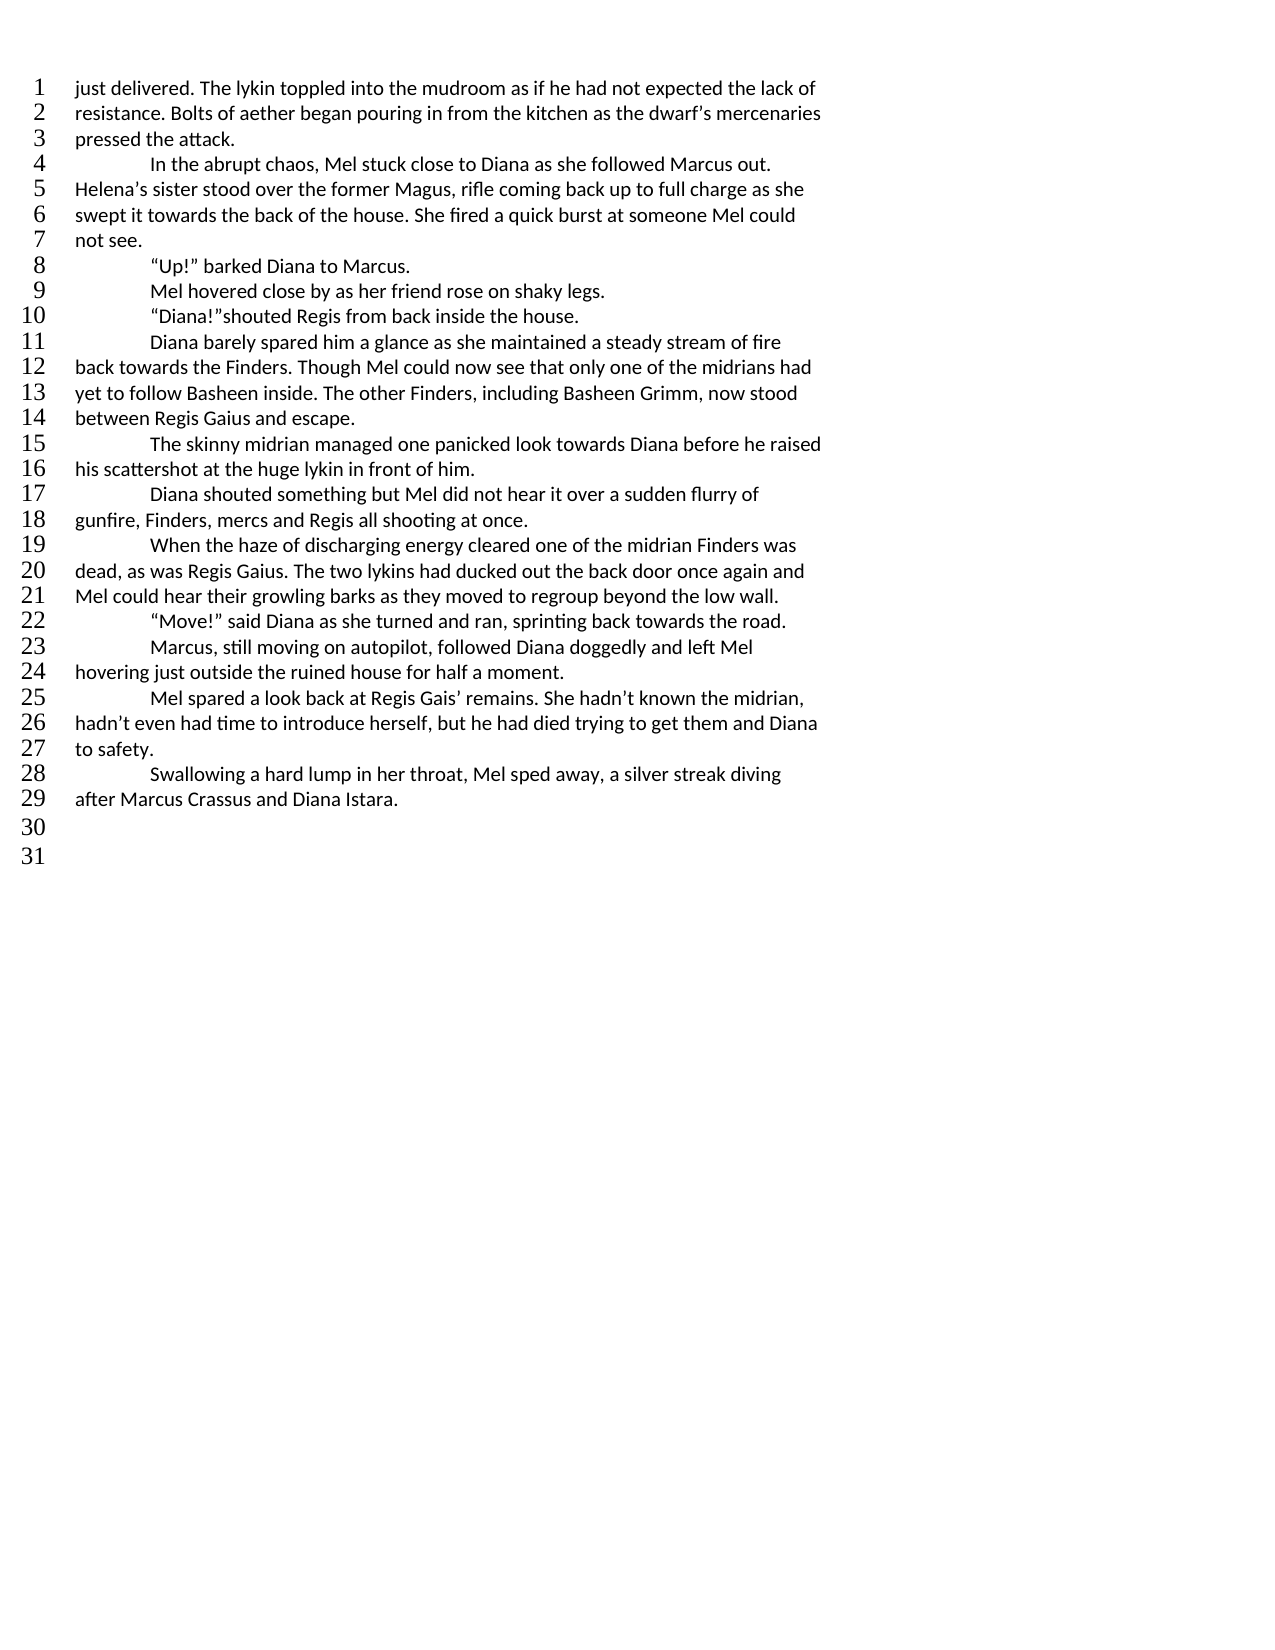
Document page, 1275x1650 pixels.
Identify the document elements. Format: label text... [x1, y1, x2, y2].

text “Up!” barked Diana to Marcus. [75, 253, 825, 278]
text “Diana!”shouted Regis from back inside the house. [75, 304, 825, 329]
text Diana barely spared him a glance as she maintained a steady stream of fire back towards the Finders. Though Mel could now see that only one of the midrians had yet to follow Basheen inside. The other Finders, including Basheen Grimm, now stood between Regis Gaius and escape. [75, 329, 825, 431]
text Swallowing a hard lump in her throat, Mel sped away, a silver streak diving after Marcus Crassus and Diana Istara. [75, 761, 825, 812]
text Marcus, still moving on autopilot, followed Diana doggedly and left Mel hovering just outside the ruined house for half a moment. [75, 634, 825, 685]
text In the abrupt chaos, Mel stuck close to Diana as she followed Marcus out. Helena’s sister stood over the former Magus, rifle coming back up to full charge as she swept it towards the back of the house. She fired a quick burst at someone Mel could not see. [75, 151, 825, 253]
text The skinny midrian managed one panicked look towards Diana before he raised his scattershot at the huge lykin in front of him. [75, 431, 825, 482]
text Diana shouted something but Mel did not hear it over a sudden flurry of gunfire, Finders, mercs and Regis all shooting at once. [75, 482, 825, 532]
text “Move!” said Diana as she turned and ran, sprinting back towards the road. [75, 609, 825, 634]
text When the haze of discharging energy cleared one of the midrian Finders was dead, as was Regis Gaius. The two lykins had ducked out the back door once again and Mel could hear their growling barks as they moved to regroup beyond the low wall. [75, 532, 825, 609]
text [75, 75, 825, 151]
text Mel hovered close by as her friend rose on shaky legs. [75, 278, 825, 304]
text Mel spared a look back at Regis Gais’ remains. She hadn’t known the midrian, hadn’t even had time to introduce herself, but he had died trying to get them and Diana to safety. [75, 685, 825, 761]
